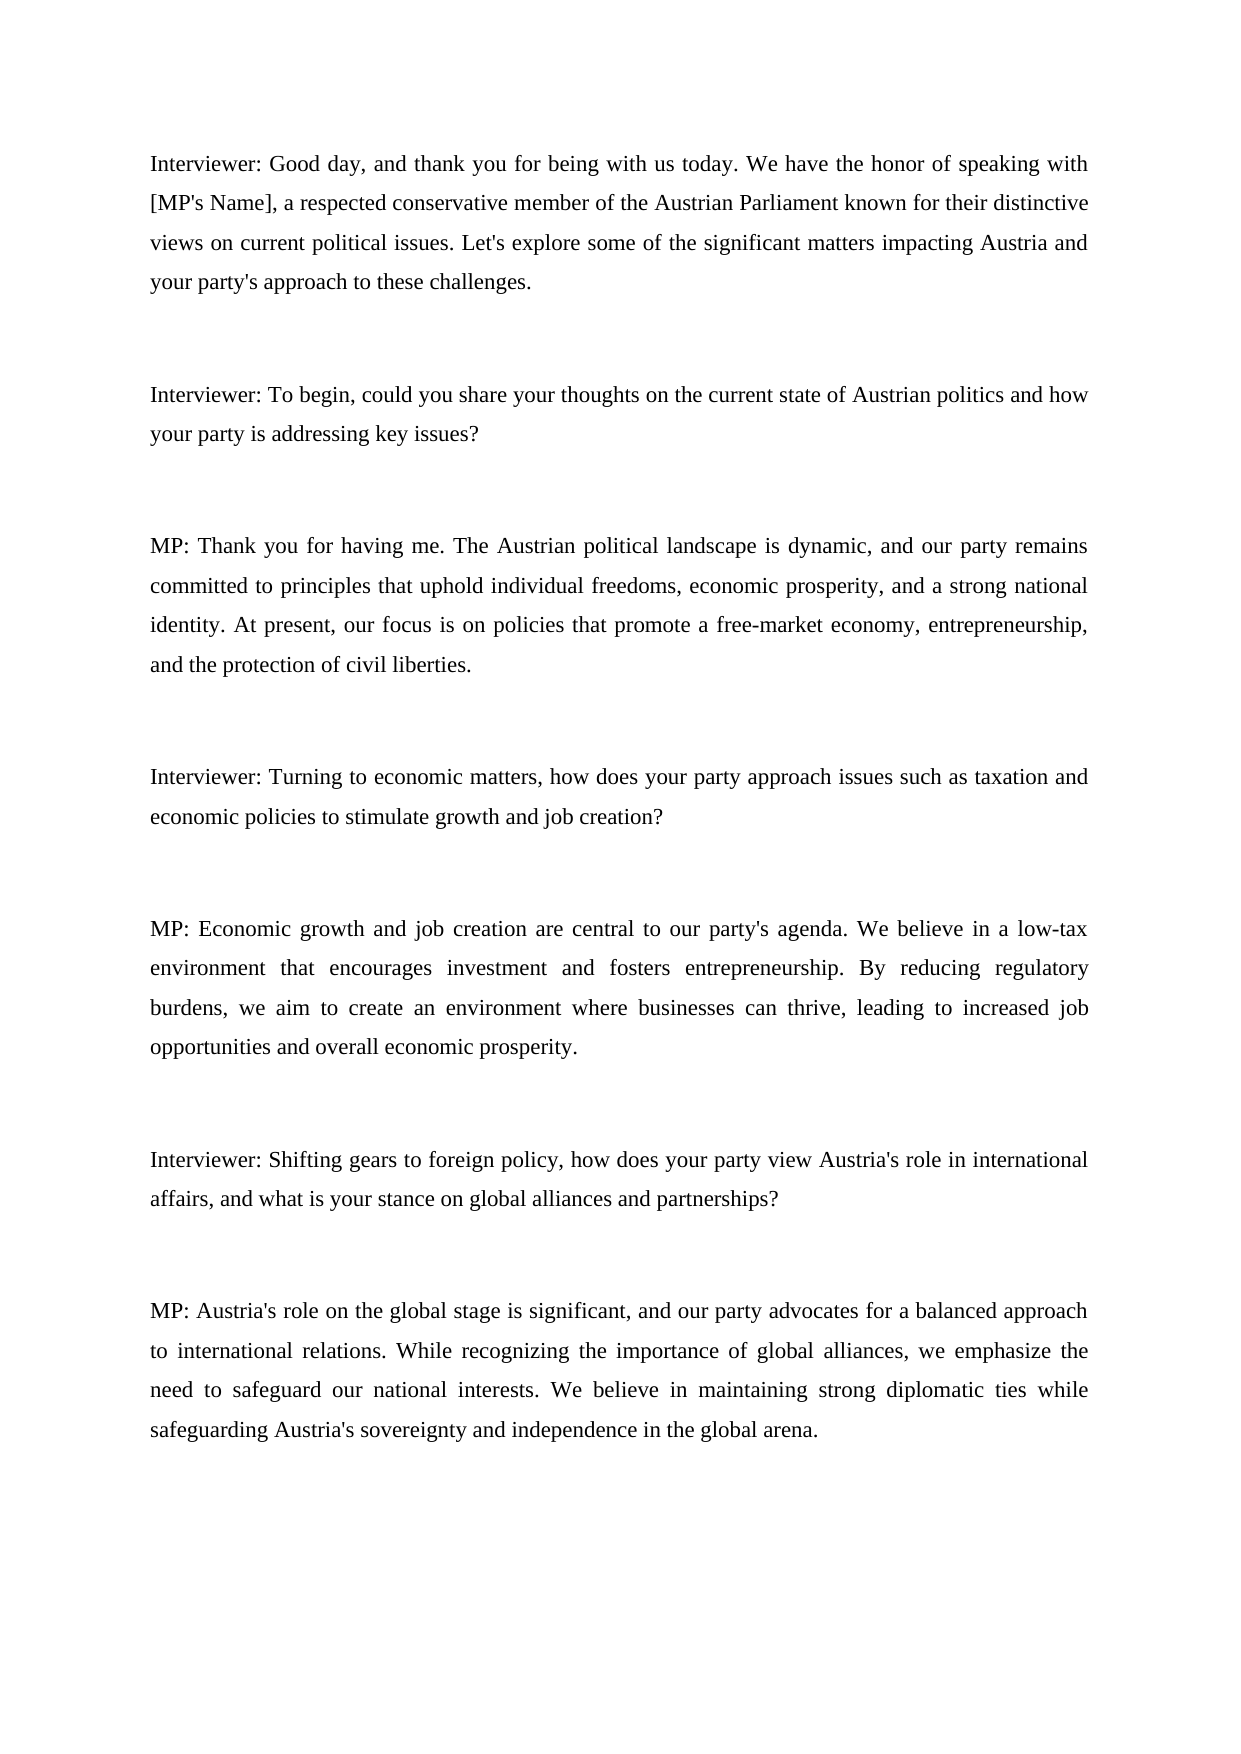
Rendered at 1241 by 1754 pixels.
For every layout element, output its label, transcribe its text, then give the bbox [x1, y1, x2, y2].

text MP: Austria's role on the global stage is significant, and our party advocates for a balanced approach to international relations. While recognizing the importance of global alliances, we emphasize the need to safeguard our national interests. We believe in maintaining strong diplomatic ties while safeguarding Austria's sovereignty and independence in the global arena. [150, 1297, 1090, 1442]
text MP: Economic growth and job creation are central to our party's agenda. We believe in a low-tax environment that encourages investment and fosters entrepreneurship. By reducing regulatory burdens, we aim to create an environment where businesses can thrive, leading to increased job opportunities and overall economic prosperity. [150, 915, 1090, 1060]
text Interviewer: To begin, could you share your thoughts on the current state of Austrian politics and how your party is addressing key issues? [150, 381, 1090, 447]
text Interviewer: Turning to economic matters, how does your party approach issues such as taxation and economic policies to stimulate growth and job creation? [150, 763, 1090, 829]
text Interviewer: Shifting gears to foreign policy, how does your party view Austria's role in international affairs, and what is your stance on global alliances and partnerships? [150, 1146, 1090, 1212]
text Interviewer: Good day, and thank you for being with us today. We have the honor of speaking with [MP's Name], a respected conservative member of the Austrian Parliament known for their distinctive views on current political issues. Let's explore some of the significant matters impacting Austria and your party's approach to these challenges. [150, 150, 1090, 295]
text MP: Thank you for having me. The Austrian political landscape is dynamic, and our party remains committed to principles that uphold individual freedoms, economic prosperity, and a strong national identity. At present, our focus is on policies that promote a free-market economy, entrepreneurship, and the protection of civil liberties. [150, 532, 1090, 677]
